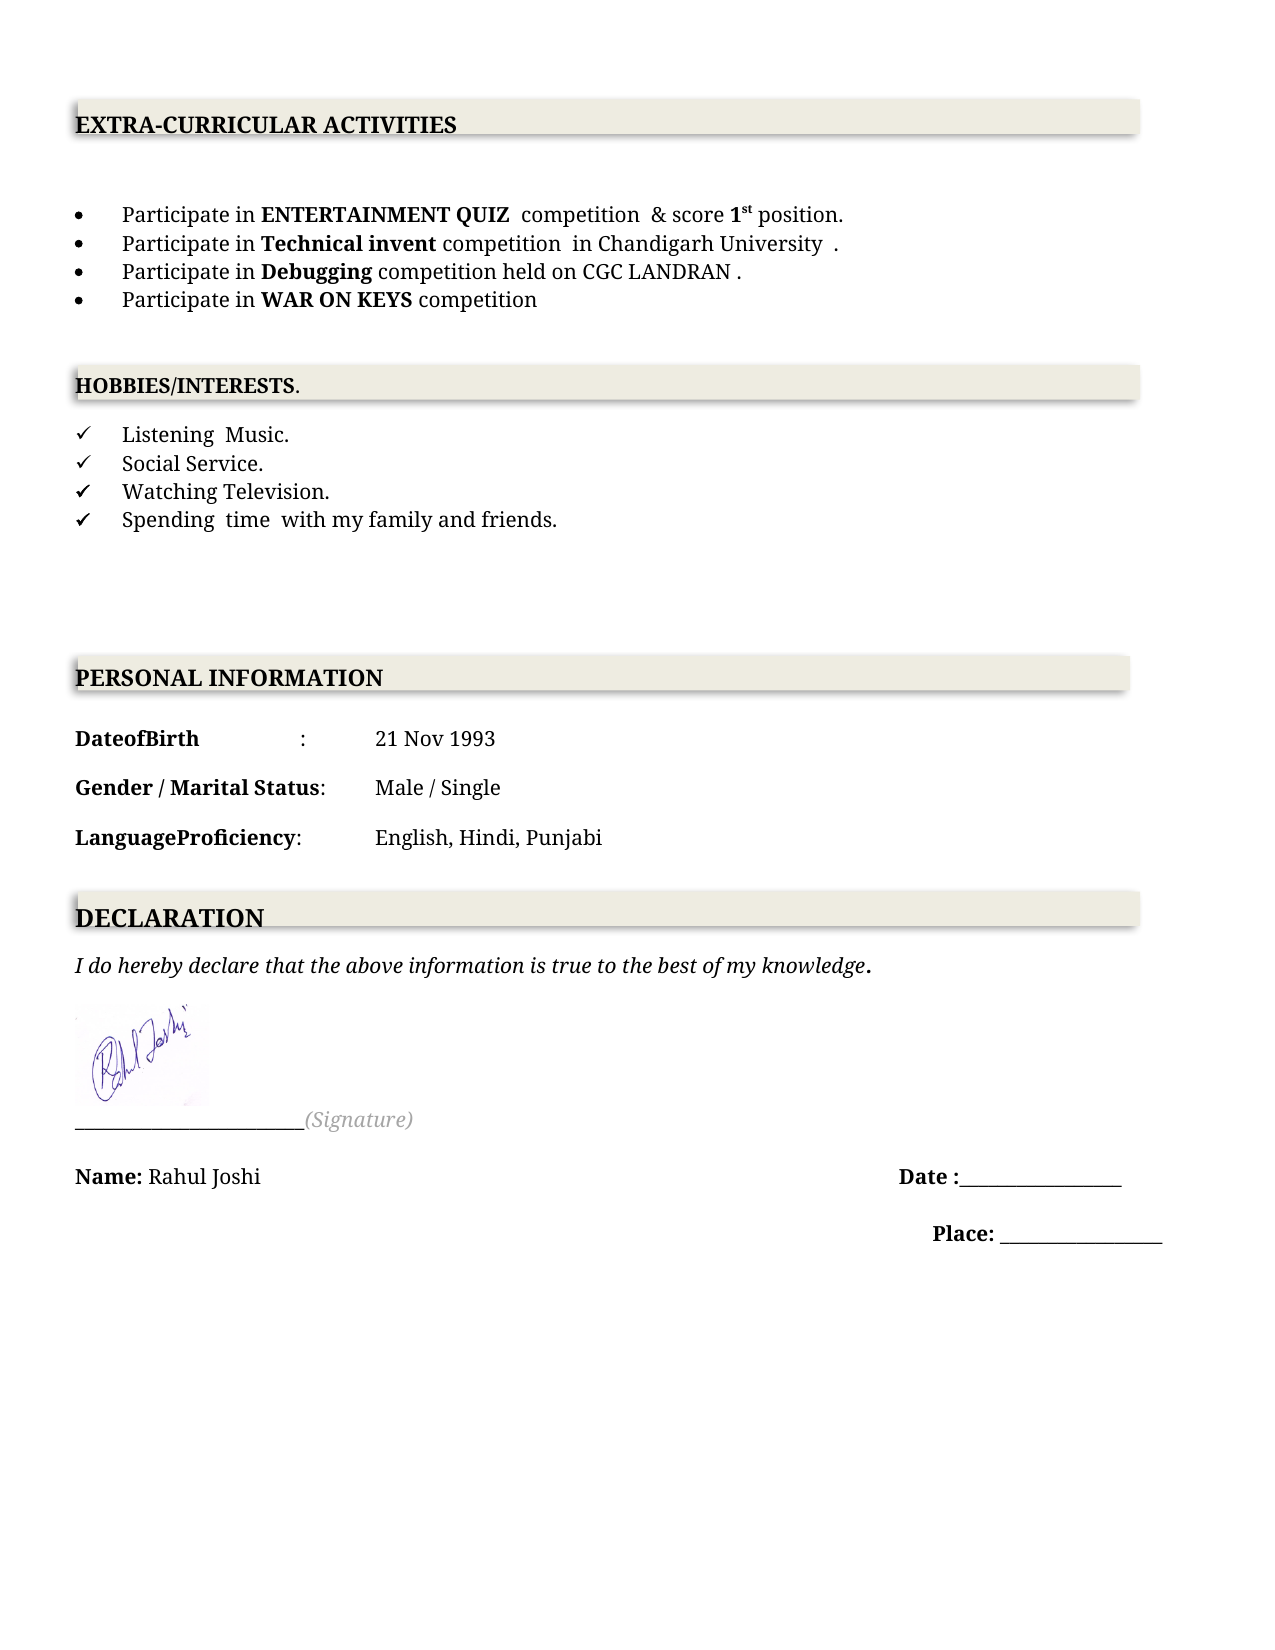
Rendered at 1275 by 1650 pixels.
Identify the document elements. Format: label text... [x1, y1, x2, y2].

list Spending time with my family and friends. [75, 506, 1162, 534]
list Participate in Technical invent competition in Chandigarh University . [75, 229, 1162, 257]
text Place: _________________ [75, 1219, 1162, 1247]
list Participate in ENTERTAINMENT QUIZ competition & score 1st position. [75, 200, 1162, 229]
text PERSONAL INFORMATION [75, 662, 1162, 693]
text DECLARATION [75, 900, 1162, 934]
list Social Service. [75, 449, 1162, 477]
list I do hereby declare that the above information is true to the best of my knowledge. [75, 951, 1162, 980]
list Participate in Debugging competition held on CGC LANDRAN . [75, 257, 1162, 286]
list Participate in WAR ON KEYS competition [75, 286, 1162, 314]
text Gender / Marital Status: Male / Single [75, 773, 1162, 802]
text EXTRA-CURRICULAR ACTIVITIES [75, 109, 1162, 141]
list Listening Music. [75, 420, 1162, 449]
text Name: Rahul Joshi Date :_________________ [75, 1162, 1162, 1191]
text ________________________(Signature) [75, 1105, 1162, 1134]
list Watching Television. [75, 477, 1162, 506]
picture [75, 1004, 210, 1106]
text HOBBIES/INTERESTS. [75, 371, 1162, 399]
text DateofBirth : 21 Nov 1993 [75, 724, 1162, 752]
text LanguageProficiency: English, Hindi, Punjabi [75, 823, 1162, 851]
